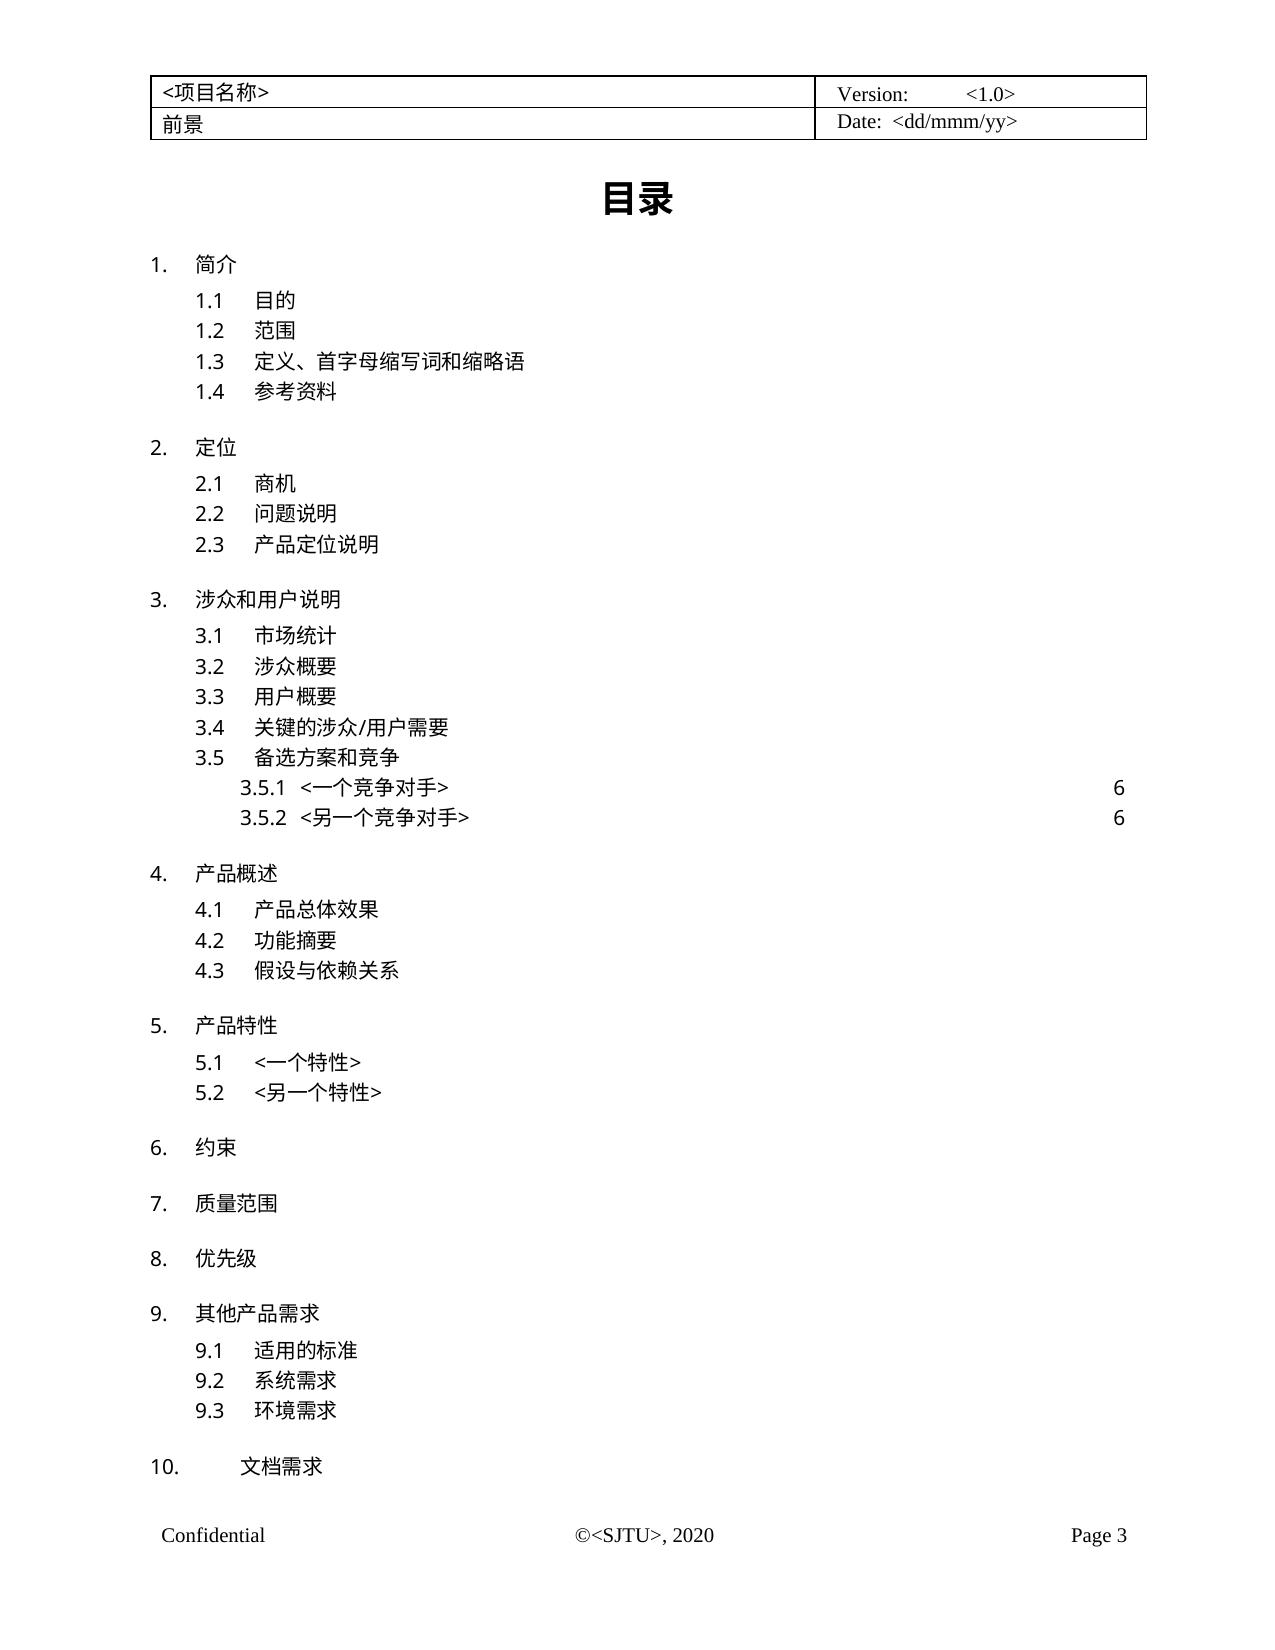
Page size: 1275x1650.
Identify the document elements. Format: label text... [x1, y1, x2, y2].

text 3. 涉众和用户说明 5 [150, 583, 1050, 613]
text 1. 简介 4 [150, 248, 1050, 278]
text 9.1 适用的标准 8 [195, 1334, 1050, 1364]
text 3.1 市场统计 5 [195, 620, 1050, 650]
text 2.2 问题说明 4 [195, 498, 1050, 528]
text 4.2 功能摘要 6 [195, 924, 1050, 954]
text 1.2 范围 4 [195, 315, 1050, 345]
text 1.1 目的 4 [195, 284, 1050, 315]
text 3.5.1 <一个竞争对手> 6 [240, 771, 1125, 802]
text 5.2 <另一个特性> 7 [195, 1076, 1050, 1107]
text 3.5 备选方案和竞争 6 [195, 741, 1050, 771]
text 2.3 产品定位说明 4 [195, 528, 1050, 558]
text 10. 文档需求 8 [150, 1450, 1050, 1480]
text 2. 定位 4 [150, 431, 1050, 461]
text 8. 优先级 8 [150, 1242, 1050, 1273]
text 7. 质量范围 7 [150, 1187, 1050, 1217]
text 4.1 产品总体效果 6 [195, 893, 1050, 924]
text 2.1 商机 4 [195, 467, 1050, 498]
title 目录 [150, 169, 1125, 223]
text 9.2 系统需求 8 [195, 1364, 1050, 1395]
text 5. 产品特性 7 [150, 1009, 1050, 1040]
text 4. 产品概述 6 [150, 857, 1050, 887]
text 6. 约束 7 [150, 1132, 1050, 1162]
text 3.4 关键的涉众/用户需要 5 [195, 711, 1050, 741]
text 1.4 参考资料 4 [195, 375, 1050, 406]
text 1.3 定义、首字母缩写词和缩略语 4 [195, 345, 1050, 375]
text 3.2 涉众概要 5 [195, 650, 1050, 680]
text 5.1 <一个特性> 7 [195, 1046, 1050, 1076]
text 4.3 假设与依赖关系 7 [195, 954, 1050, 984]
text 3.5.2 <另一个竞争对手> 6 [240, 802, 1125, 832]
text 9. 其他产品需求 8 [150, 1298, 1050, 1328]
text 9.3 环境需求 8 [195, 1395, 1050, 1425]
text 3.3 用户概要 5 [195, 680, 1050, 711]
